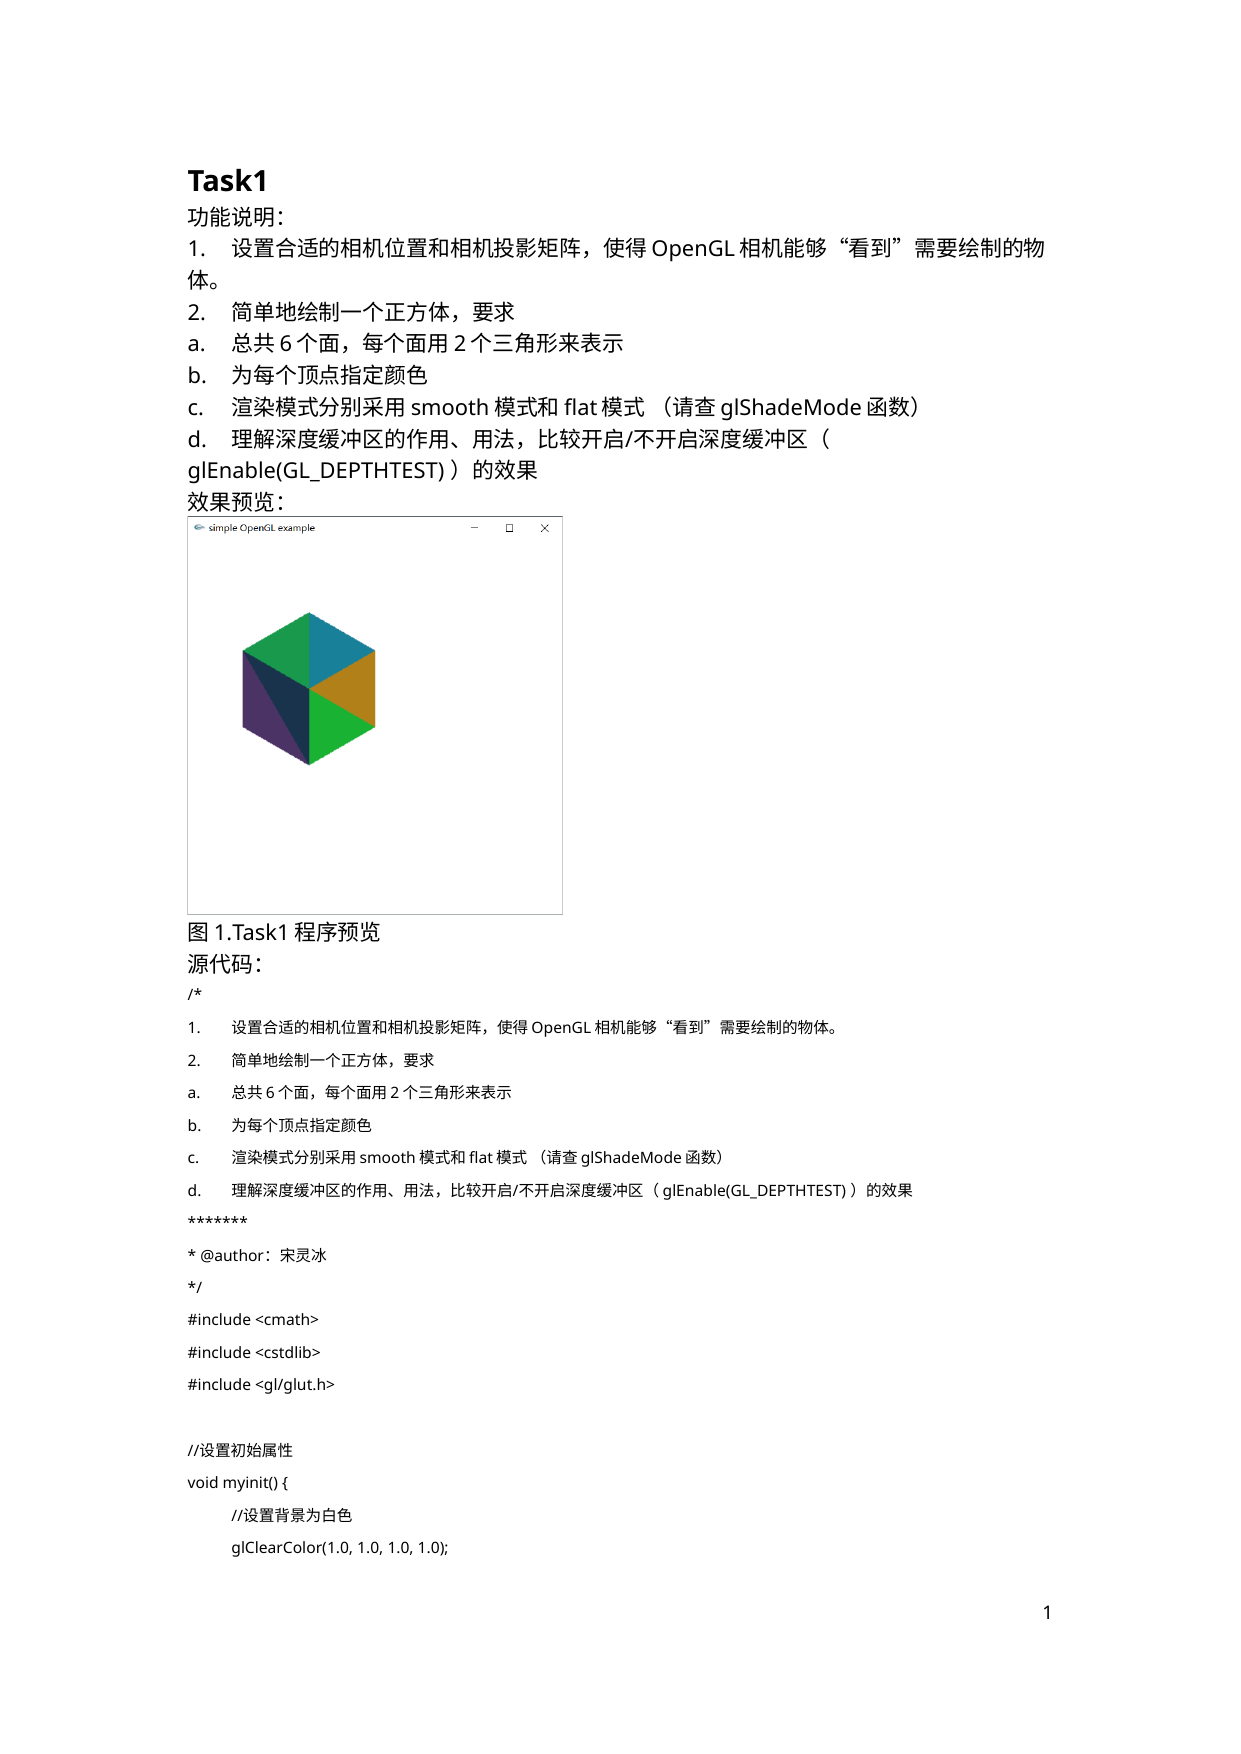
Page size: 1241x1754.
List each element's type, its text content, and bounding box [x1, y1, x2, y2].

text b. 为每个顶点指定颜色 [187, 358, 1053, 390]
text glClearColor(1.0, 1.0, 1.0, 1.0); [187, 1531, 1053, 1563]
text b. 为每个顶点指定颜色 [187, 1108, 1053, 1141]
text 效果预览： [187, 485, 1053, 517]
text c. 渲染模式分别采用smooth模式和flat模式 （请查glShadeMode函数） [187, 390, 1053, 422]
text d. 理解深度缓冲区的作用、用法，比较开启/不开启深度缓冲区（ glEnable(GL_DEPTHTEST) ）的效果 [187, 422, 1053, 485]
text 1. 设置合适的相机位置和相机投影矩阵，使得OpenGL相机能够“看到”需要绘制的物体。 [187, 231, 1053, 294]
picture [187, 516, 563, 915]
text 1. 设置合适的相机位置和相机投影矩阵，使得OpenGL相机能够“看到”需要绘制的物体。 [187, 1011, 1053, 1043]
text a. 总共6个面，每个面用2个三角形来表示 [187, 326, 1053, 358]
text d. 理解深度缓冲区的作用、用法，比较开启/不开启深度缓冲区（ glEnable(GL_DEPTHTEST) ）的效果 [187, 1173, 1053, 1206]
text ******* [187, 1206, 1053, 1238]
text a. 总共6个面，每个面用2个三角形来表示 [187, 1076, 1053, 1108]
text void myinit() { [187, 1466, 1053, 1498]
text /* [187, 978, 1053, 1011]
text */ [187, 1271, 1053, 1303]
text c. 渲染模式分别采用smooth模式和flat模式 （请查glShadeMode函数） [187, 1141, 1053, 1173]
text * @author：宋灵冰 [187, 1238, 1053, 1271]
text //设置背景为白色 [187, 1498, 1053, 1531]
text #include <gl/glut.h> [187, 1368, 1053, 1401]
text 源代码： [187, 947, 1053, 978]
text //设置初始属性 [187, 1433, 1053, 1466]
text Task1 [187, 160, 1053, 199]
text #include <cmath> [187, 1303, 1053, 1336]
text 图1.Task1程序预览 [187, 915, 1053, 947]
text #include <cstdlib> [187, 1336, 1053, 1368]
text 功能说明： [187, 199, 1053, 231]
text 2. 简单地绘制一个正方体，要求 [187, 1043, 1053, 1076]
text 2. 简单地绘制一个正方体，要求 [187, 294, 1053, 326]
